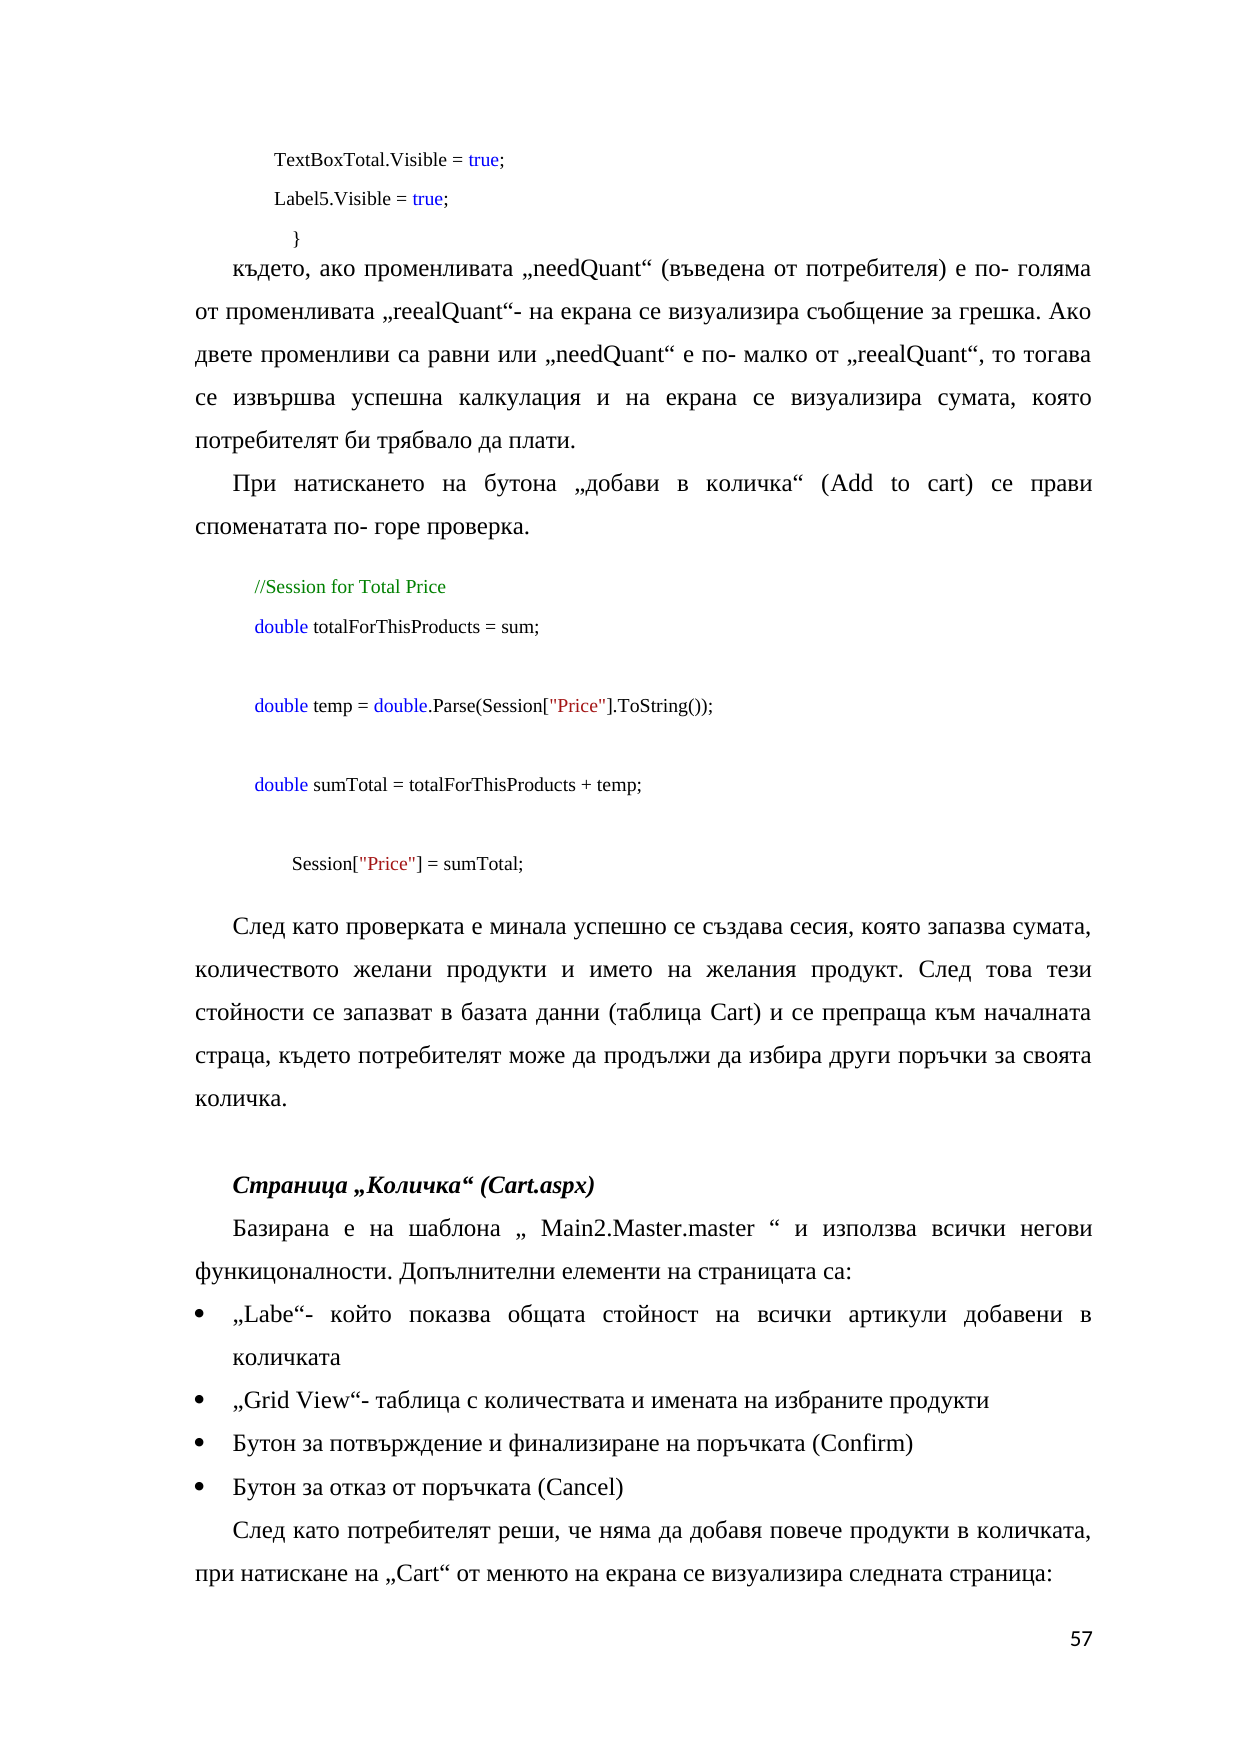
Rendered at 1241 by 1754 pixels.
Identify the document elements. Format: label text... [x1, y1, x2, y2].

list „Grid Viеw“- таблица с количествата и имената на избраните продукти [195, 1385, 1093, 1414]
list } [195, 227, 1093, 249]
text double sumTotal = totalForThisProducts + temp; [195, 773, 1093, 796]
list След като проверката е минала успешно се създава сесия, която запазва сумата, количеството желани продукти и името на желания продукт. След това тези стойности се запазват в базата данни (таблица Cart) и се препраща към началната стрaца, където потребителят може да продължи да избира други поръчки за своята количка. [195, 911, 1093, 1112]
text Label5.Visible = true; [195, 187, 1093, 210]
list Страница „Количка“ (Cart.aspx) [195, 1170, 1093, 1198]
list След като потребителят реши, че няма да добавя повече продукти в количката, при натискане на „Cart“ от менюто на екрана се визуализира следната страница: [195, 1515, 1093, 1587]
list „Labe“- който показва общата стойност на всички артикули добавени в количката [195, 1299, 1093, 1371]
list Бутон за отказ от поръчката (Cancel) [195, 1472, 1093, 1500]
list където, ако променливата „neеdQuant“ (въведена от потребителя) е по- голяма от променливата „reealQuant“- на екрана се визуализира съобщение за грешка. Ако двете променливи са равни или „neеdQuant“ е по- малко от „reealQuant“, то тогава се извършва успешна калкулация и на екрана се визуализира сумата, която потребителят би трябвало да плати. [195, 253, 1093, 454]
text TextBoxTotal.Visible = true; [195, 148, 1093, 170]
text double temp = double.Parse(Session["Price"].ToString()); [195, 694, 1093, 717]
text double totalForThisProducts = sum; [195, 615, 1093, 638]
text //Session for Total Price [195, 575, 1093, 598]
list Session["Price"] = sumTotal; [195, 852, 1093, 874]
list При натискането на бутона „добави в количка“ (Add to cart) се прави споменатата по- горе проверка. [195, 468, 1093, 540]
list Бутон за потвърждение и финализиране на поръчката (Confirm) [195, 1428, 1093, 1457]
list Базиранa е на шаблона „ Main2.Master.master “ и използва всички негови функицоналности. Допълнителни елементи на страницата са: [195, 1213, 1093, 1285]
